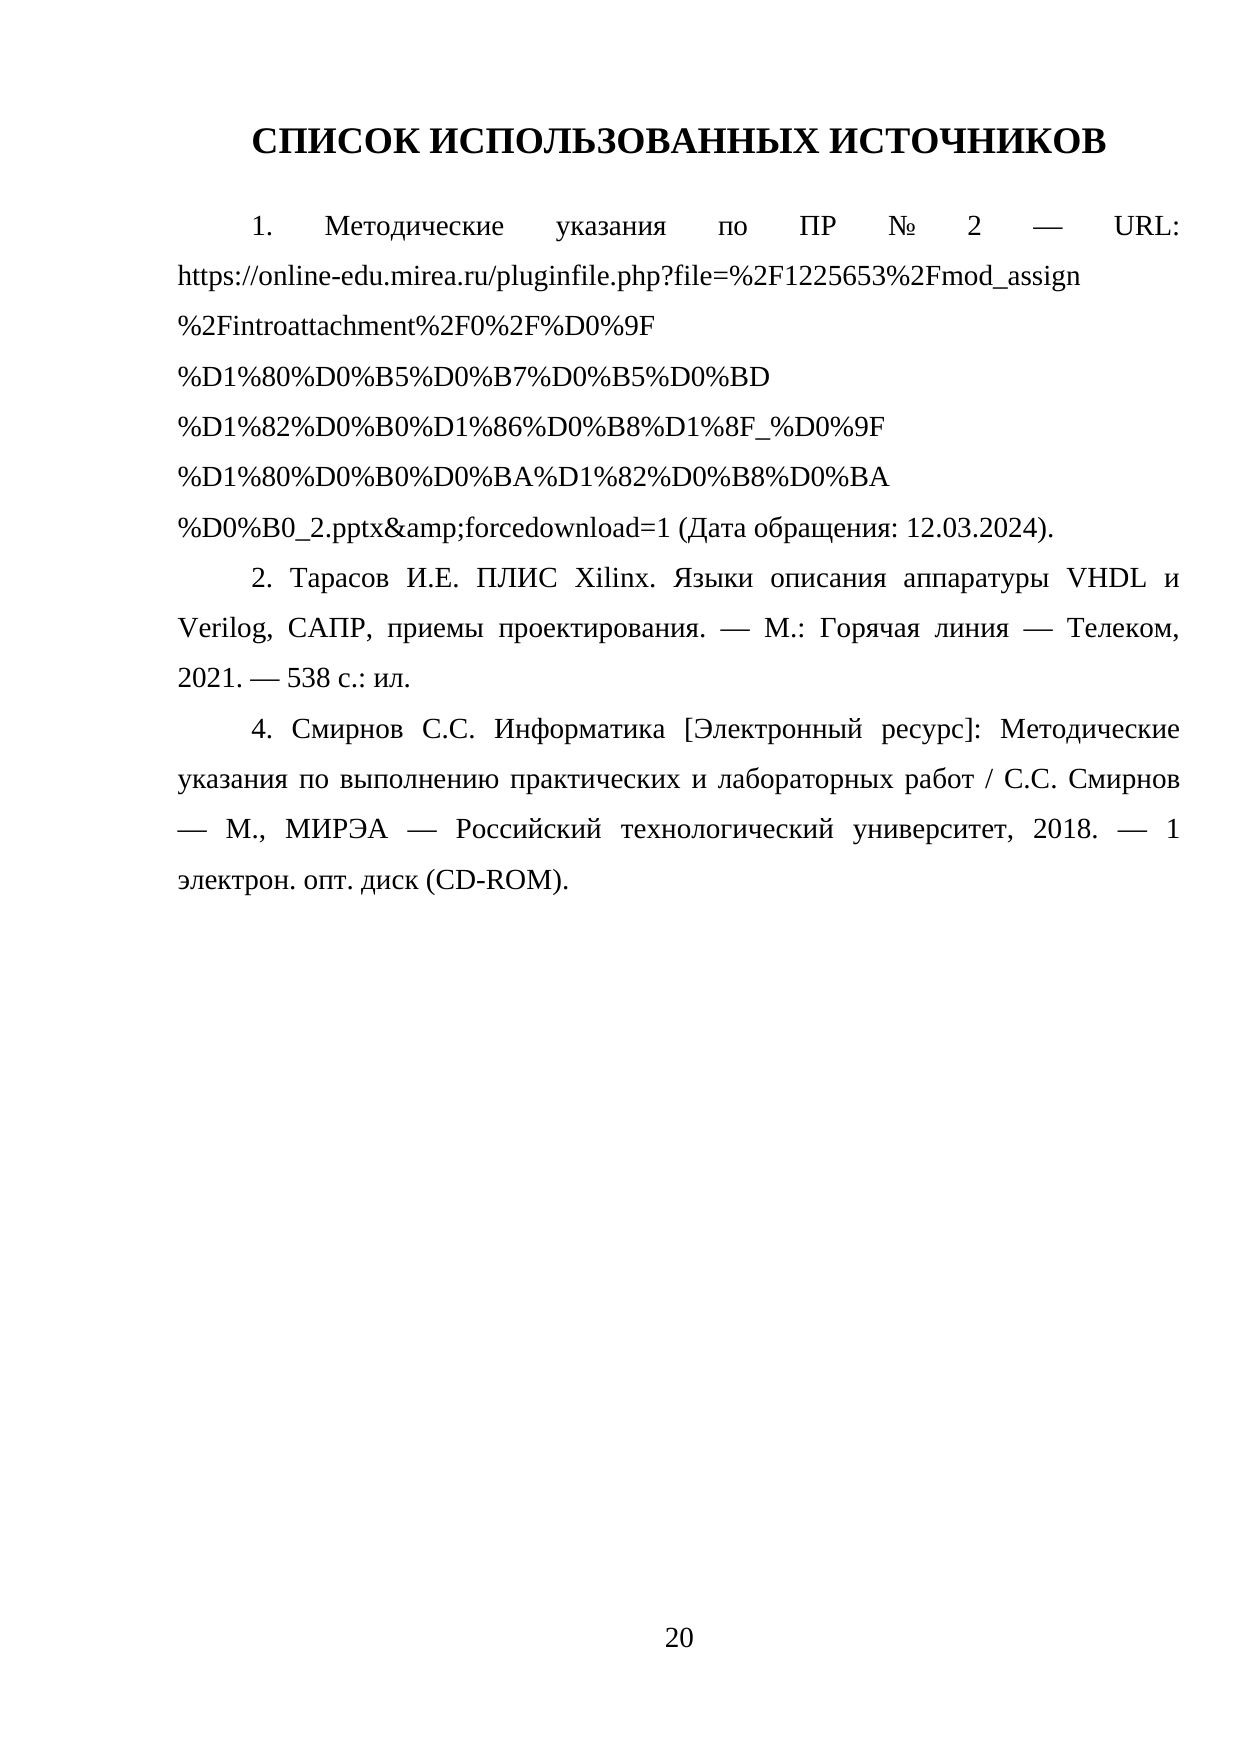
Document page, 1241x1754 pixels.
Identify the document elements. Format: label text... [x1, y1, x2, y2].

text 4. Смирнов С.С. Информатика [Электронный ресурс]: Методические указания по выполнению практических и лабораторных работ / С.С. Смирнов — М., МИРЭА — Российский технологический университет, 2018. — 1 электрон. опт. диск (CD-ROM). [177, 711, 1181, 895]
text 1. Методические указания по ПР № 2 — URL: https://online-edu.mirea.ru/pluginfile.php?file=%2F1225653%2Fmod_assign%2Fintroattachment%2F0%2F%D0%9F%D1%80%D0%B5%D0%B7%D0%B5%D0%BD%D1%82%D0%B0%D1%86%D0%B8%D1%8F_%D0%9F%D1%80%D0%B0%D0%BA%D1%82%D0%B8%D0%BA%D0%B0_2.pptx&amp;forcedownload=1 (Дата обращения: 12.03.2024). [177, 208, 1181, 543]
subtitle СПИСОК ИСПОЛЬЗОВАННЫХ ИСТОЧНИКОВ [177, 118, 1181, 161]
text 2. Тарасов И.Е. ПЛИС Xilinx. Языки описания аппаратуры VHDL и Verilog, САПР, приемы проектирования. — М.: Горячая линия — Телеком, 2021. — 538 с.: ил. [177, 560, 1181, 694]
